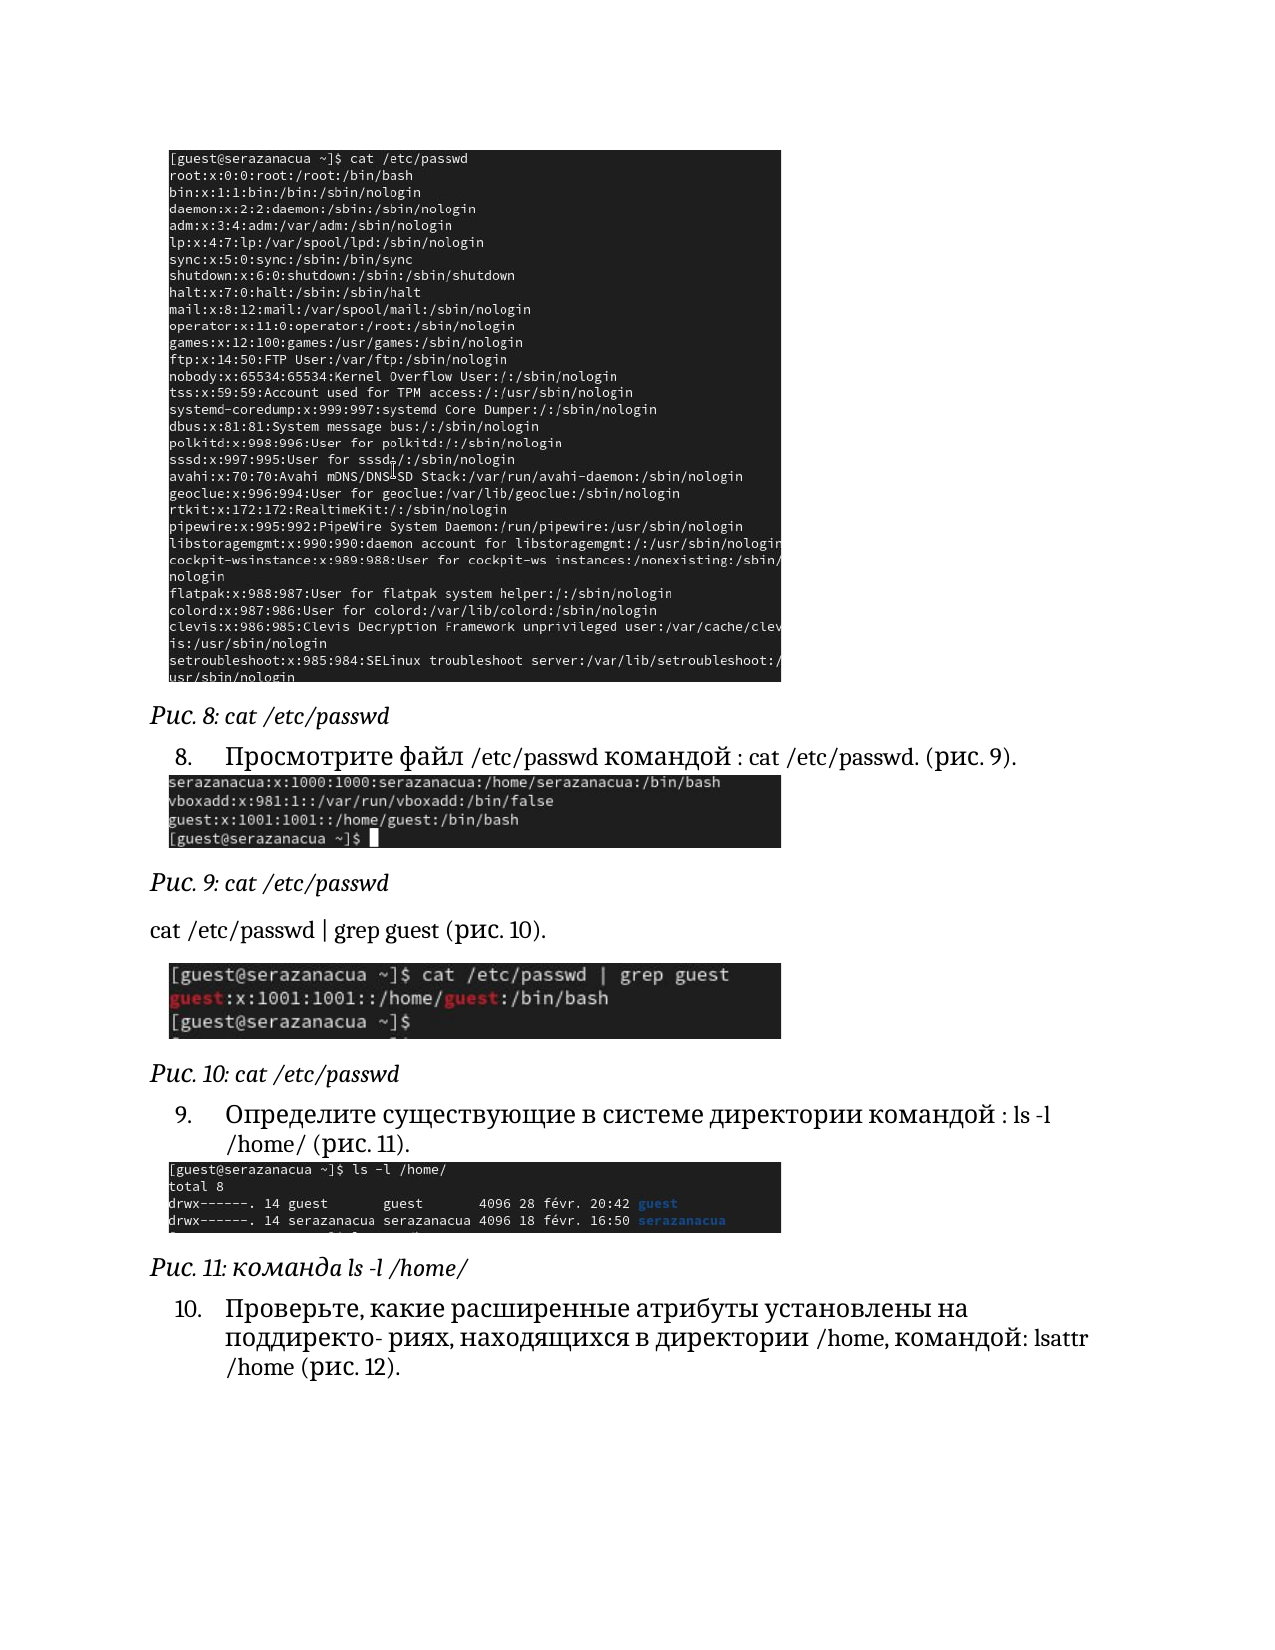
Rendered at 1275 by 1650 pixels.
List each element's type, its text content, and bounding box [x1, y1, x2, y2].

picture [168, 1162, 782, 1233]
picture [168, 963, 782, 1039]
text Рис. 8: cat /etc/passwd [150, 702, 1125, 731]
text Рис. 11: командa ls -l /home/ [150, 1254, 1125, 1282]
text Рис. 10: cat /etc/passwd [150, 1060, 1125, 1089]
picture [168, 150, 782, 682]
list Проверьте, какие расширенные атрибуты установлены на поддиректо- риях, находящихся в директории /home, командой: lsattr /home (рис. 12). [175, 1295, 1125, 1381]
list Просмотрите файл /etc/passwd командой : cat /etc/passwd. (рис. 9). [175, 743, 1125, 772]
list Определите существующие в системе директории командой : ls -l /home/ (рис. 11). [175, 1101, 1125, 1159]
text Рис. 9: cat /etc/passwd [150, 869, 1125, 897]
text cat /etc/passwd | grep guest (рис. 10). [150, 916, 1125, 945]
picture [168, 775, 782, 848]
